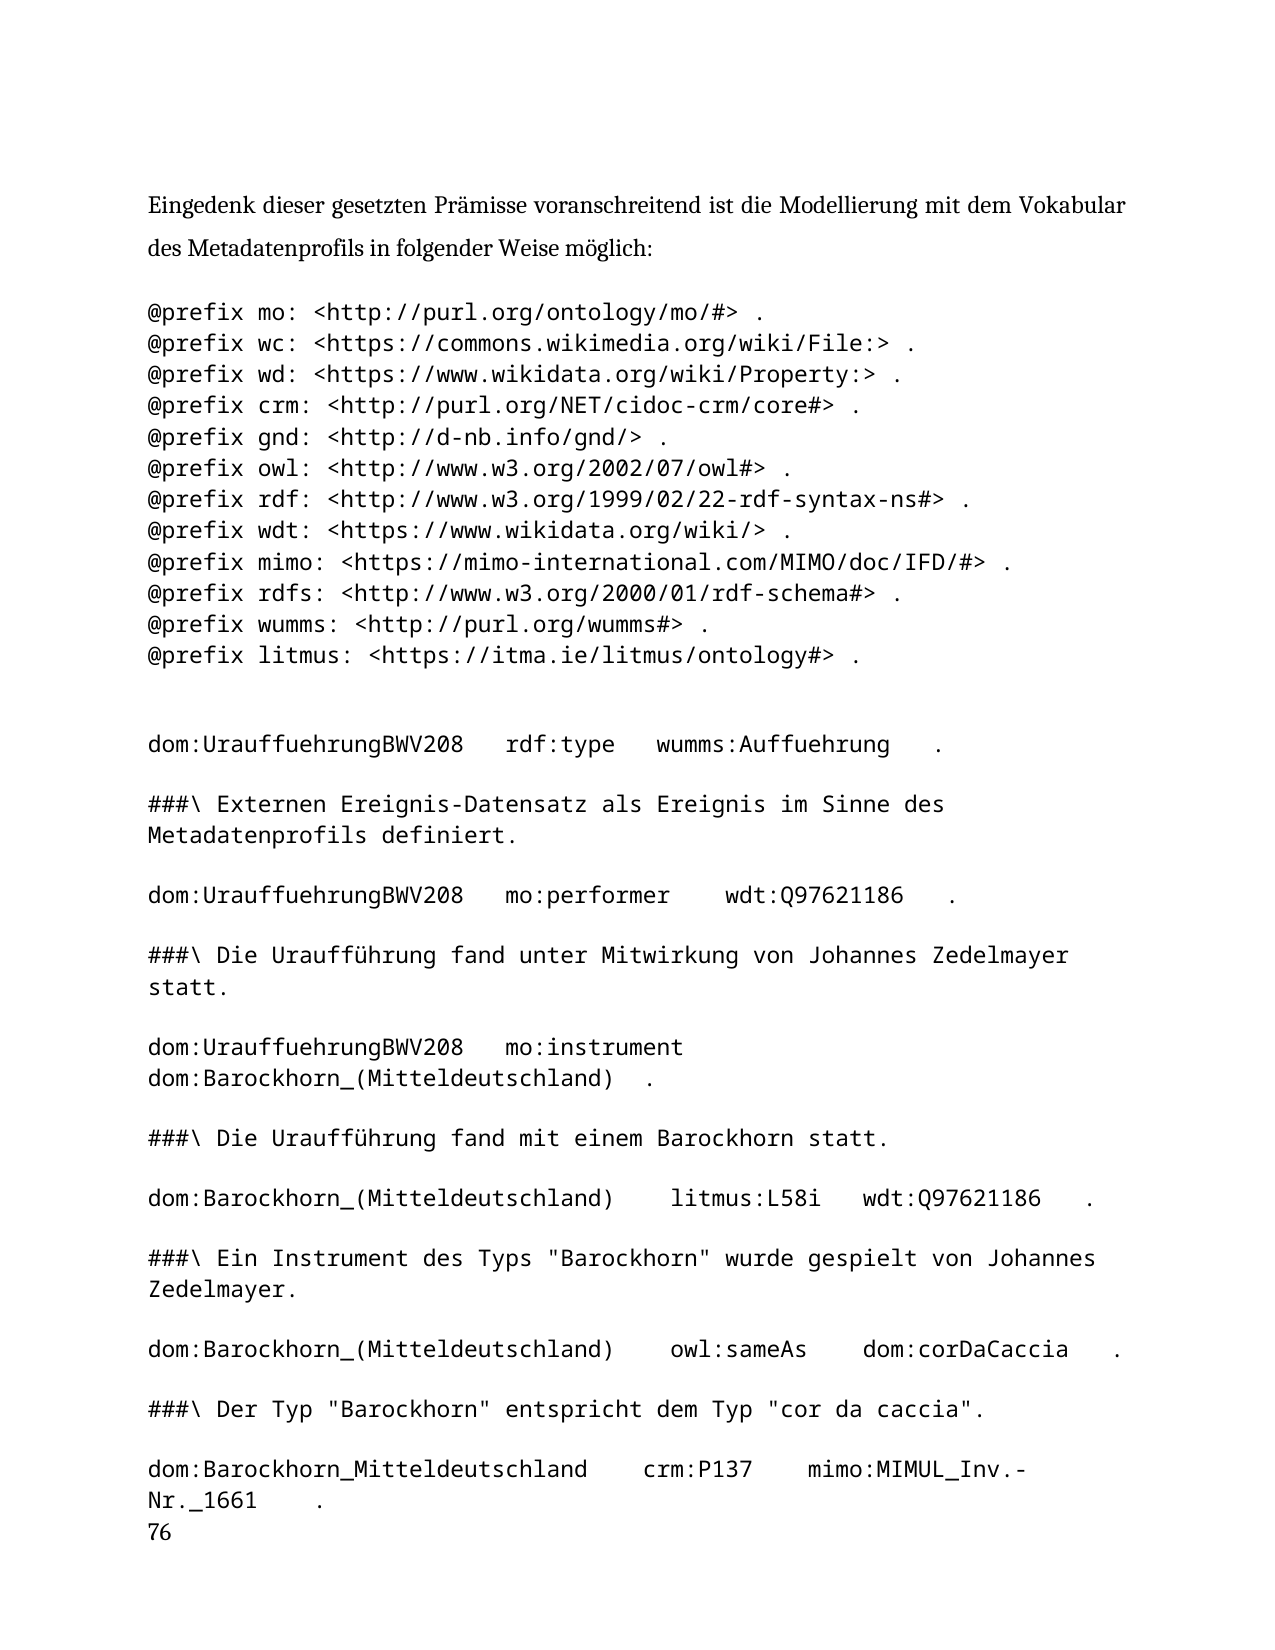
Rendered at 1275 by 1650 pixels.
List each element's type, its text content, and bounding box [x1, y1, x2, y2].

text dom:UrauffuehrungBWV208 mo:instrument dom:Barockhorn_(Mitteldeutschland) . ###\ Die Uraufführung fand mit einem Barockhorn statt. [148, 1002, 1127, 1153]
text dom:UrauffuehrungBWV208 mo:performer wdt:Q97621186 . ###\ Die Uraufführung fand unter Mitwirkung von Johannes Zedelmayer statt. [148, 851, 1127, 1002]
text Eingedenk dieser gesetzten Prämisse voranschreitend ist die Modellierung mit dem Vokabular des Metadatenprofils in folgender Weise möglich: [148, 148, 1127, 263]
text dom:Barockhorn_(Mitteldeutschland) owl:sameAs dom:corDaCaccia . ###\ Der Typ "Barockhorn" entspricht dem Typ "cor da caccia". [148, 1304, 1127, 1424]
text @prefix mo: <http://purl.org/ontology/mo/#> . @prefix wc: <https://commons.wikimedia.org/wiki/File:> . @prefix wd: <https://www.wikidata.org/wiki/Property:> . @prefix crm: <http://purl.org/NET/cidoc-crm/core#> . @prefix gnd: <http://d-nb.info/gnd/> . @prefix owl: <http://www.w3.org/2002/07/owl#> . @prefix rdf: <http://www.w3.org/1999/02/22-rdf-syntax-ns#> . @prefix wdt: <https://www.wikidata.org/wiki/> . @prefix mimo: <https://mimo-international.com/MIMO/doc/IFD/#> . @prefix rdfs: <http://www.w3.org/2000/01/rdf-schema#> . @prefix wumms: <http://purl.org/wumms#> . @prefix litmus: <https://itma.ie/litmus/ontology#> . dom:UrauffuehrungBWV208 rdf:type wumms:Auffuehrung . ###\ Externen Ereignis-Datensatz als Ereignis im Sinne des Metadatenprofils definiert. [148, 296, 1127, 851]
text dom:Barockhorn_(Mitteldeutschland) litmus:L58i wdt:Q97621186 . ###\ Ein Instrument des Typs "Barockhorn" wurde gespielt von Johannes Zedelmayer. [148, 1153, 1127, 1304]
